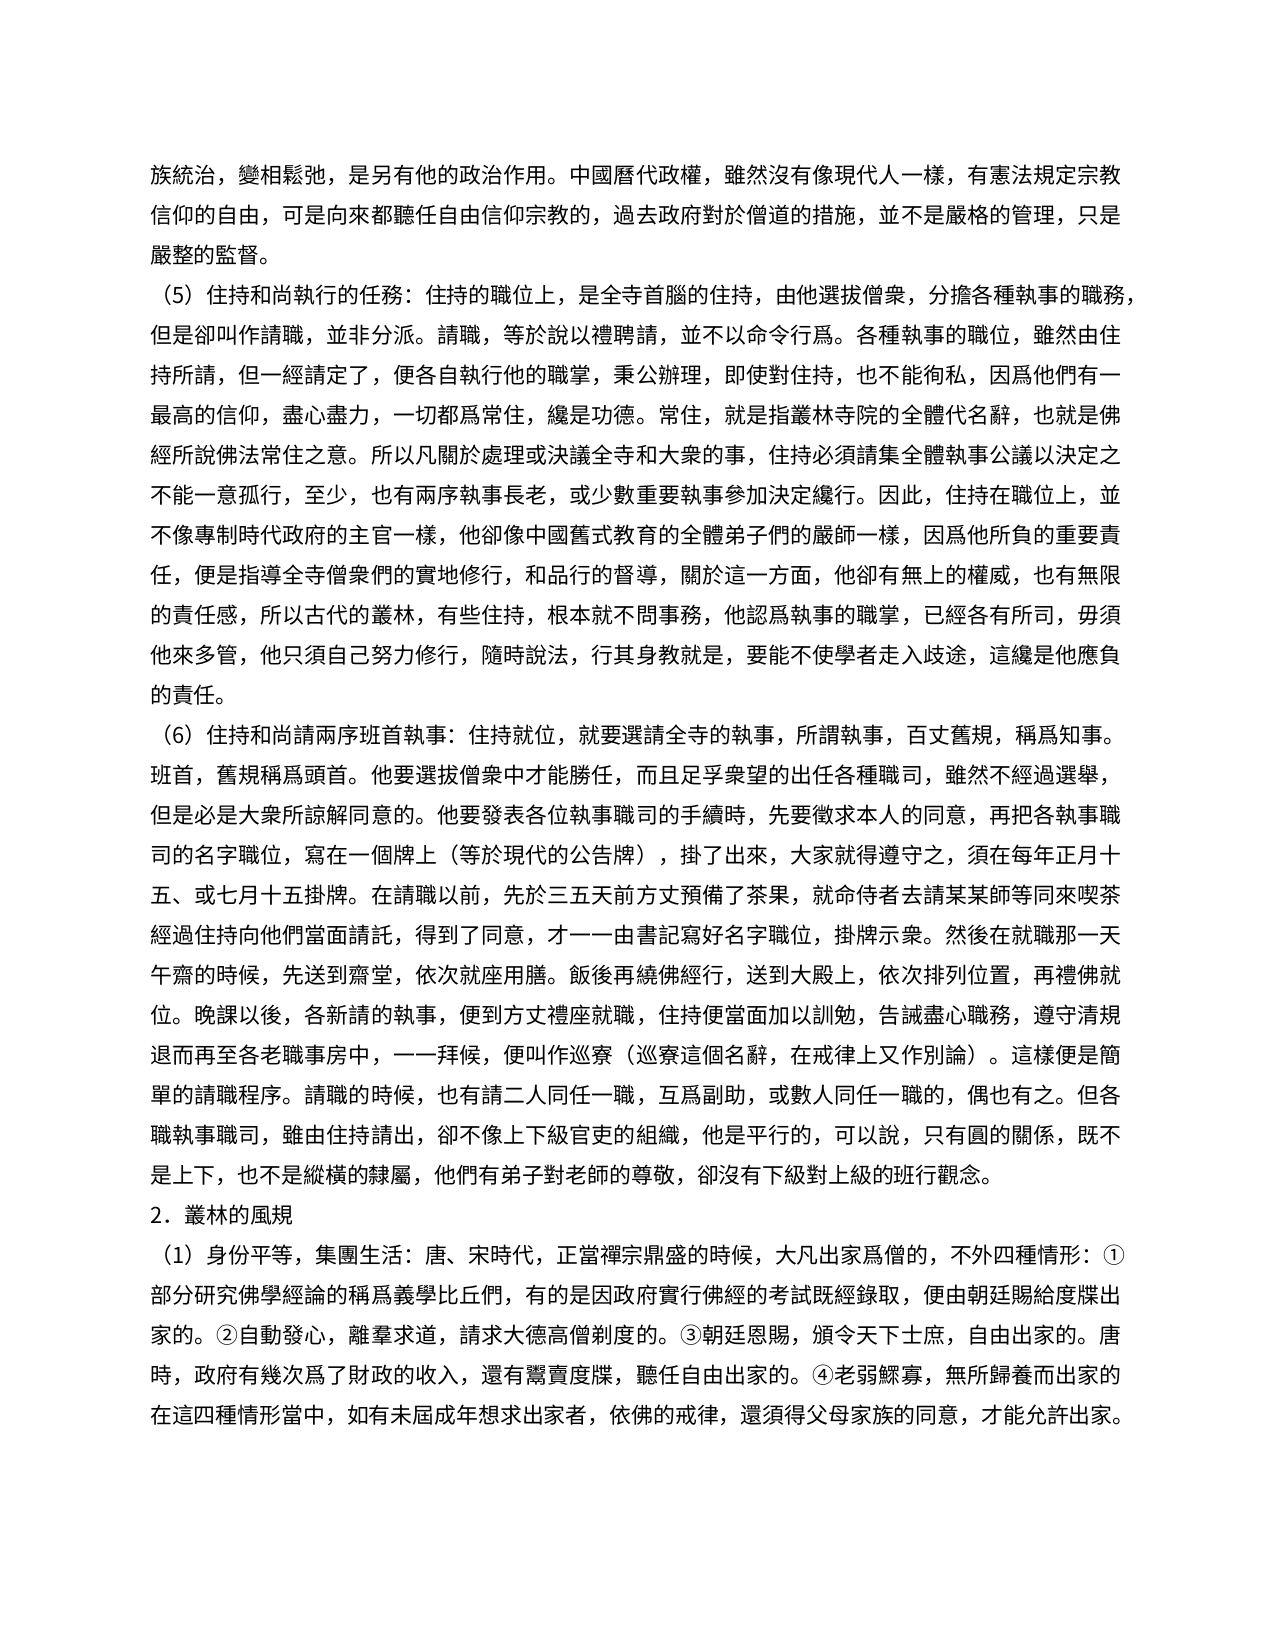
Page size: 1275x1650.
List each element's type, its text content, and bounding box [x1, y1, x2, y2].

text （1）身份平等，集團生活：唐、宋時代，正當禪宗鼎盛的時候，大凡出家爲僧的，不外四種情形：①部分研究佛學經論的稱爲義學比丘們，有的是因政府實行佛經的考試既經錄取，便由朝廷賜給度牒出家的。②自動發心，離羣求道，請求大德高僧剃度的。③朝廷恩賜，頒令天下士庶，自由出家的。唐時，政府有幾次爲了財政的收入，還有鬻賣度牒，聽任自由出家的。④老弱鰥寡，無所歸養而出家的。在這四種情形當中，如有未屆成年想求出家者，依佛的戒律，還須得父母家族的同意，才能允許出家。 [150, 1230, 1125, 1430]
text （6）住持和尚請兩序班首執事：住持就位，就要選請全寺的執事，所謂執事，百丈舊規，稱爲知事。班首，舊規稱爲頭首。他要選拔僧衆中才能勝任，而且足孚衆望的出任各種職司，雖然不經過選舉，但是必是大衆所諒解同意的。他要發表各位執事職司的手續時，先要徵求本人的同意，再把各執事職司的名字職位，寫在一個牌上（等於現代的公告牌），掛了出來，大家就得遵守之，須在每年正月十五、或七月十五掛牌。在請職以前，先於三五天前方丈預備了茶果，就命侍者去請某某師等同來喫茶，經過住持向他們當面請託，得到了同意，才一一由書記寫好名字職位，掛牌示衆。然後在就職那一天，午齋的時候，先送到齋堂，依次就座用膳。飯後再繞佛經行，送到大殿上，依次排列位置，再禮佛就位。晚課以後，各新請的執事，便到方丈禮座就職，住持便當面加以訓勉，告誡盡心職務，遵守清規。退而再至各老職事房中，一一拜候，便叫作巡寮（巡寮這個名辭，在戒律上又作別論）。這樣便是簡單的請職程序。請職的時候，也有請二人同任一職，互爲副助，或數人同任一職的，偶也有之。但各職執事職司，雖由住持請出，卻不像上下級官吏的組織，他是平行的，可以說，只有圓的關係，既不是上下，也不是縱橫的隸屬，他們有弟子對老師的尊敬，卻沒有下級對上級的班行觀念。 [150, 710, 1125, 1190]
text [150, 150, 1125, 270]
text （5）住持和尚執行的任務：住持的職位上，是全寺首腦的住持，由他選拔僧衆，分擔各種執事的職務，但是卻叫作請職，並非分派。請職，等於說以禮聘請，並不以命令行爲。各種執事的職位，雖然由住持所請，但一經請定了，便各自執行他的職掌，秉公辦理，即使對住持，也不能徇私，因爲他們有一最高的信仰，盡心盡力，一切都爲常住，纔是功德。常住，就是指叢林寺院的全體代名辭，也就是佛經所說佛法常住之意。所以凡關於處理或決議全寺和大衆的事，住持必須請集全體執事公議以決定之，不能一意孤行，至少，也有兩序執事長老，或少數重要執事參加決定纔行。因此，住持在職位上，並不像專制時代政府的主官一樣，他卻像中國舊式教育的全體弟子們的嚴師一樣，因爲他所負的重要責任，便是指導全寺僧衆們的實地修行，和品行的督導，關於這一方面，他卻有無上的權威，也有無限的責任感，所以古代的叢林，有些住持，根本就不問事務，他認爲執事的職掌，已經各有所司，毋須他來多管，他只須自己努力修行，隨時說法，行其身教就是，要能不使學者走入歧途，這纔是他應負的責任。 [150, 270, 1125, 710]
text 2．叢林的風規 [150, 1190, 1125, 1230]
